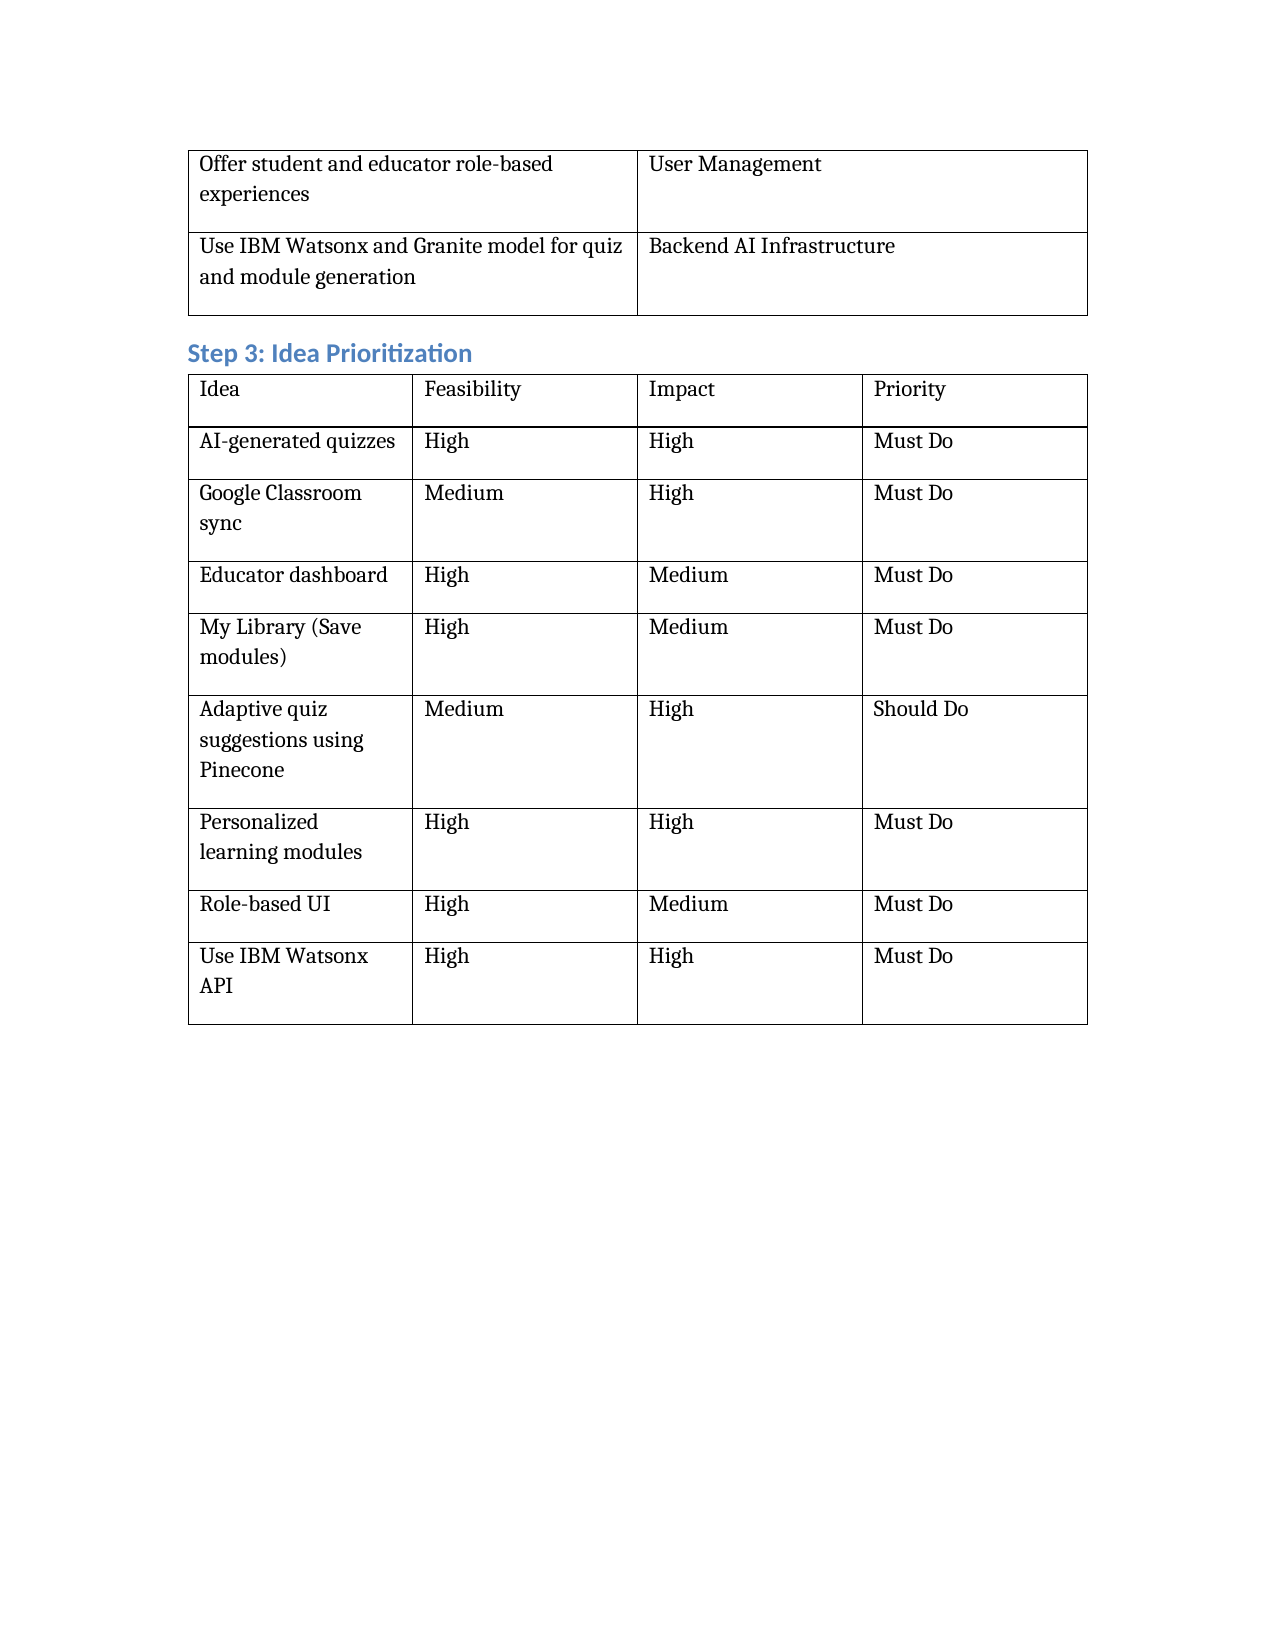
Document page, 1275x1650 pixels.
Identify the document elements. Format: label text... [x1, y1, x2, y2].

table_cell User Management [638, 151, 1087, 232]
table_cell AI-generated quizzes [189, 428, 412, 478]
table_cell Must Do [863, 480, 1087, 561]
table_cell Must Do [863, 809, 1087, 890]
table_cell Must Do [863, 943, 1087, 1024]
table_cell High [638, 809, 862, 890]
table_cell Use IBM Watsonx API [189, 943, 412, 1024]
table_cell Must Do [863, 891, 1087, 942]
table_cell Google Classroom sync [189, 480, 412, 561]
table_cell Medium [413, 696, 637, 808]
table_cell Backend AI Infrastructure [638, 233, 1087, 314]
table_cell Medium [638, 891, 862, 942]
table_header Impact [638, 375, 862, 426]
table_cell Personalized learning modules [189, 809, 412, 890]
table_cell Must Do [863, 428, 1087, 478]
table_cell Must Do [863, 614, 1087, 695]
table_cell High [413, 809, 637, 890]
table_cell High [638, 480, 862, 561]
table_cell Medium [413, 480, 637, 561]
table_cell Medium [638, 614, 862, 695]
table_header Priority [863, 375, 1087, 426]
table_cell High [638, 696, 862, 808]
table_cell Should Do [863, 696, 1087, 808]
table_cell Medium [638, 562, 862, 613]
subtitle Step 3: Idea Prioritization [187, 336, 1087, 369]
table_cell Role-based UI [189, 891, 412, 942]
table_cell High [413, 428, 637, 478]
table_cell Use IBM Watsonx and Granite model for quiz and module generation [189, 233, 637, 314]
table_cell High [413, 614, 637, 695]
table_cell My Library (Save modules) [189, 614, 412, 695]
table_cell High [638, 943, 862, 1024]
table_cell Adaptive quiz suggestions using Pinecone [189, 696, 412, 808]
table_cell High [413, 943, 637, 1024]
table_cell Educator dashboard [189, 562, 412, 613]
table_header Idea [189, 375, 412, 426]
table_cell Must Do [863, 562, 1087, 613]
table_cell High [413, 891, 637, 942]
table_header Feasibility [413, 375, 637, 426]
table_cell High [413, 562, 637, 613]
table_cell Offer student and educator role-based experiences [189, 151, 637, 232]
table_cell High [638, 428, 862, 478]
